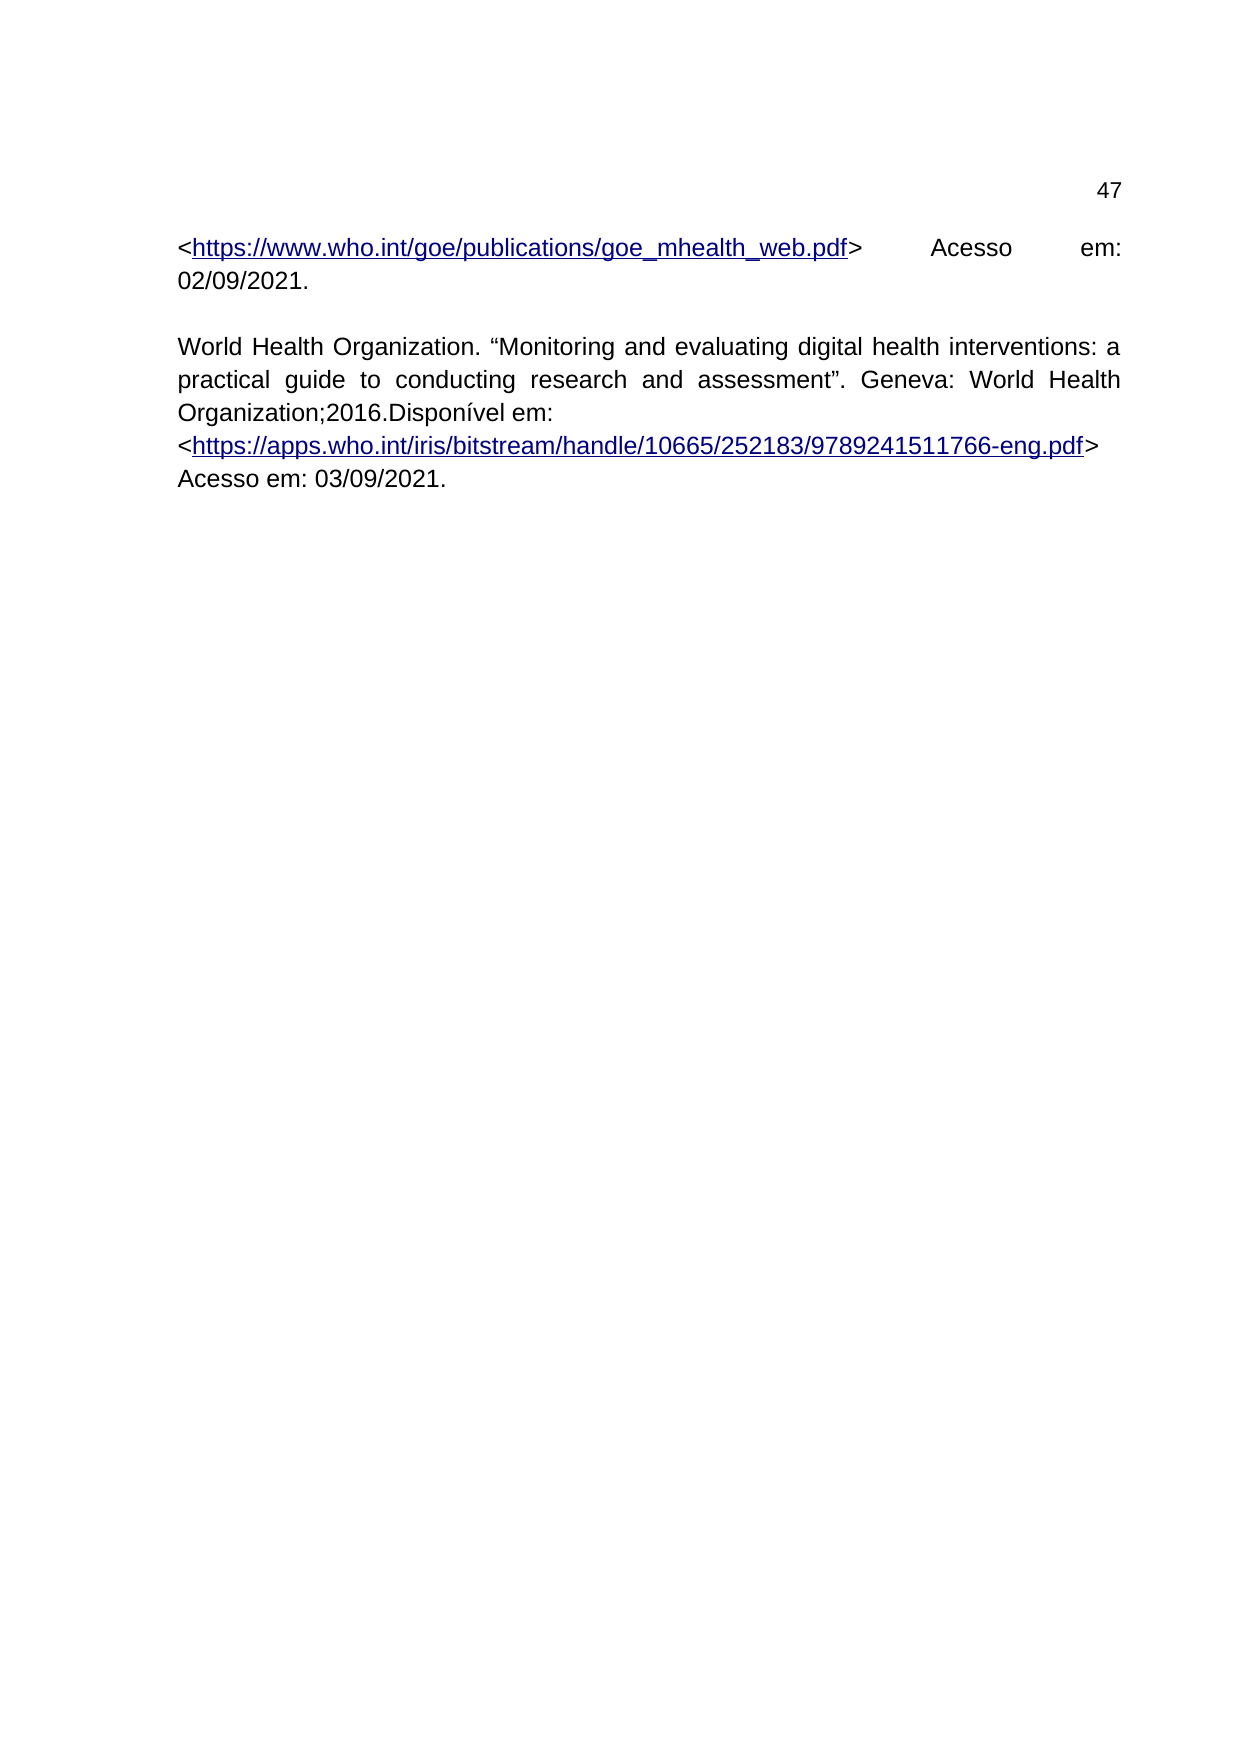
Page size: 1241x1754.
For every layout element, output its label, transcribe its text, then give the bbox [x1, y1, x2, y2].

text <https://apps.who.int/iris/bitstream/handle/10665/252183/9789241511766-eng.pdf> Acesso em: 03/09/2021. [177, 431, 1122, 493]
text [177, 262, 1122, 295]
text World Health Organization. “Monitoring and evaluating digital health interventions: a practical guide to conducting research and assessment”. Geneva: World Health Organization;2016.Disponível em: [177, 394, 1122, 427]
